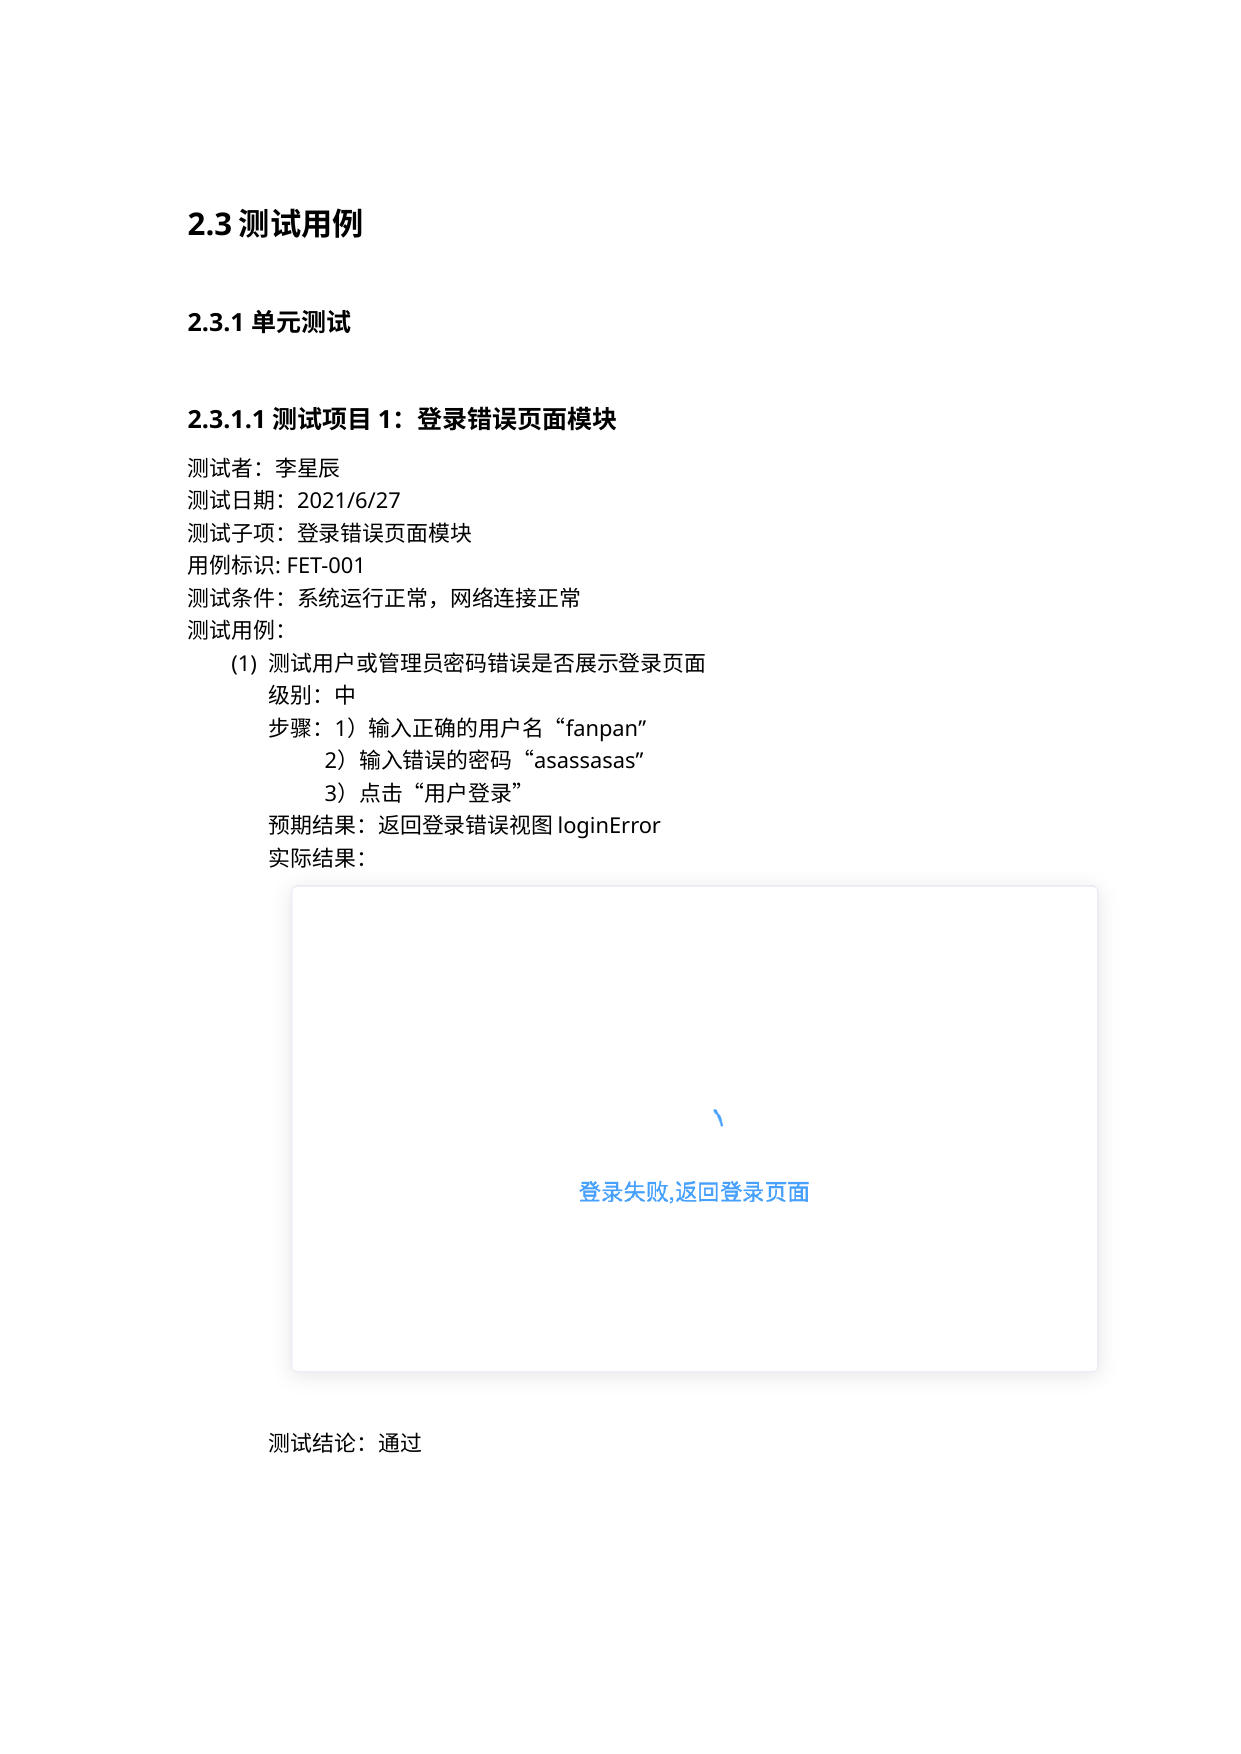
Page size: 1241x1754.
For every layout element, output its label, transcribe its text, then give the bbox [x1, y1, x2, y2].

list 预期结果：返回登录错误视图loginError [269, 808, 1053, 840]
text 用例标识: FET-001 [187, 548, 1053, 580]
list 3）点击“用户登录” [269, 775, 1053, 808]
list 2）输入错误的密码“asassasas” [269, 743, 1053, 775]
text 测试用例： [187, 613, 1053, 645]
text 2.3.1.1 测试项目1：登录错误页面模块 [187, 385, 1053, 450]
list 测试结论：通过 [269, 1425, 1053, 1458]
list 实际结果： [269, 840, 1053, 872]
picture [268, 872, 1134, 1398]
text 测试日期：2021/6/27 [187, 483, 1053, 515]
subtitle 2.3.1 单元测试 [187, 288, 1053, 353]
text 测试子项：登录错误页面模块 [187, 515, 1053, 548]
list 步骤：1）输入正确的用户名“fanpan” [269, 710, 1053, 743]
list 测试用户或管理员密码错误是否展示登录页面 [231, 645, 1053, 678]
list 级别：中 [269, 678, 1053, 710]
text 测试条件：系统运行正常，网络连接正常 [187, 580, 1053, 613]
text 测试者：李星辰 [187, 450, 1053, 483]
subtitle 2.3测试用例 [187, 189, 1053, 254]
